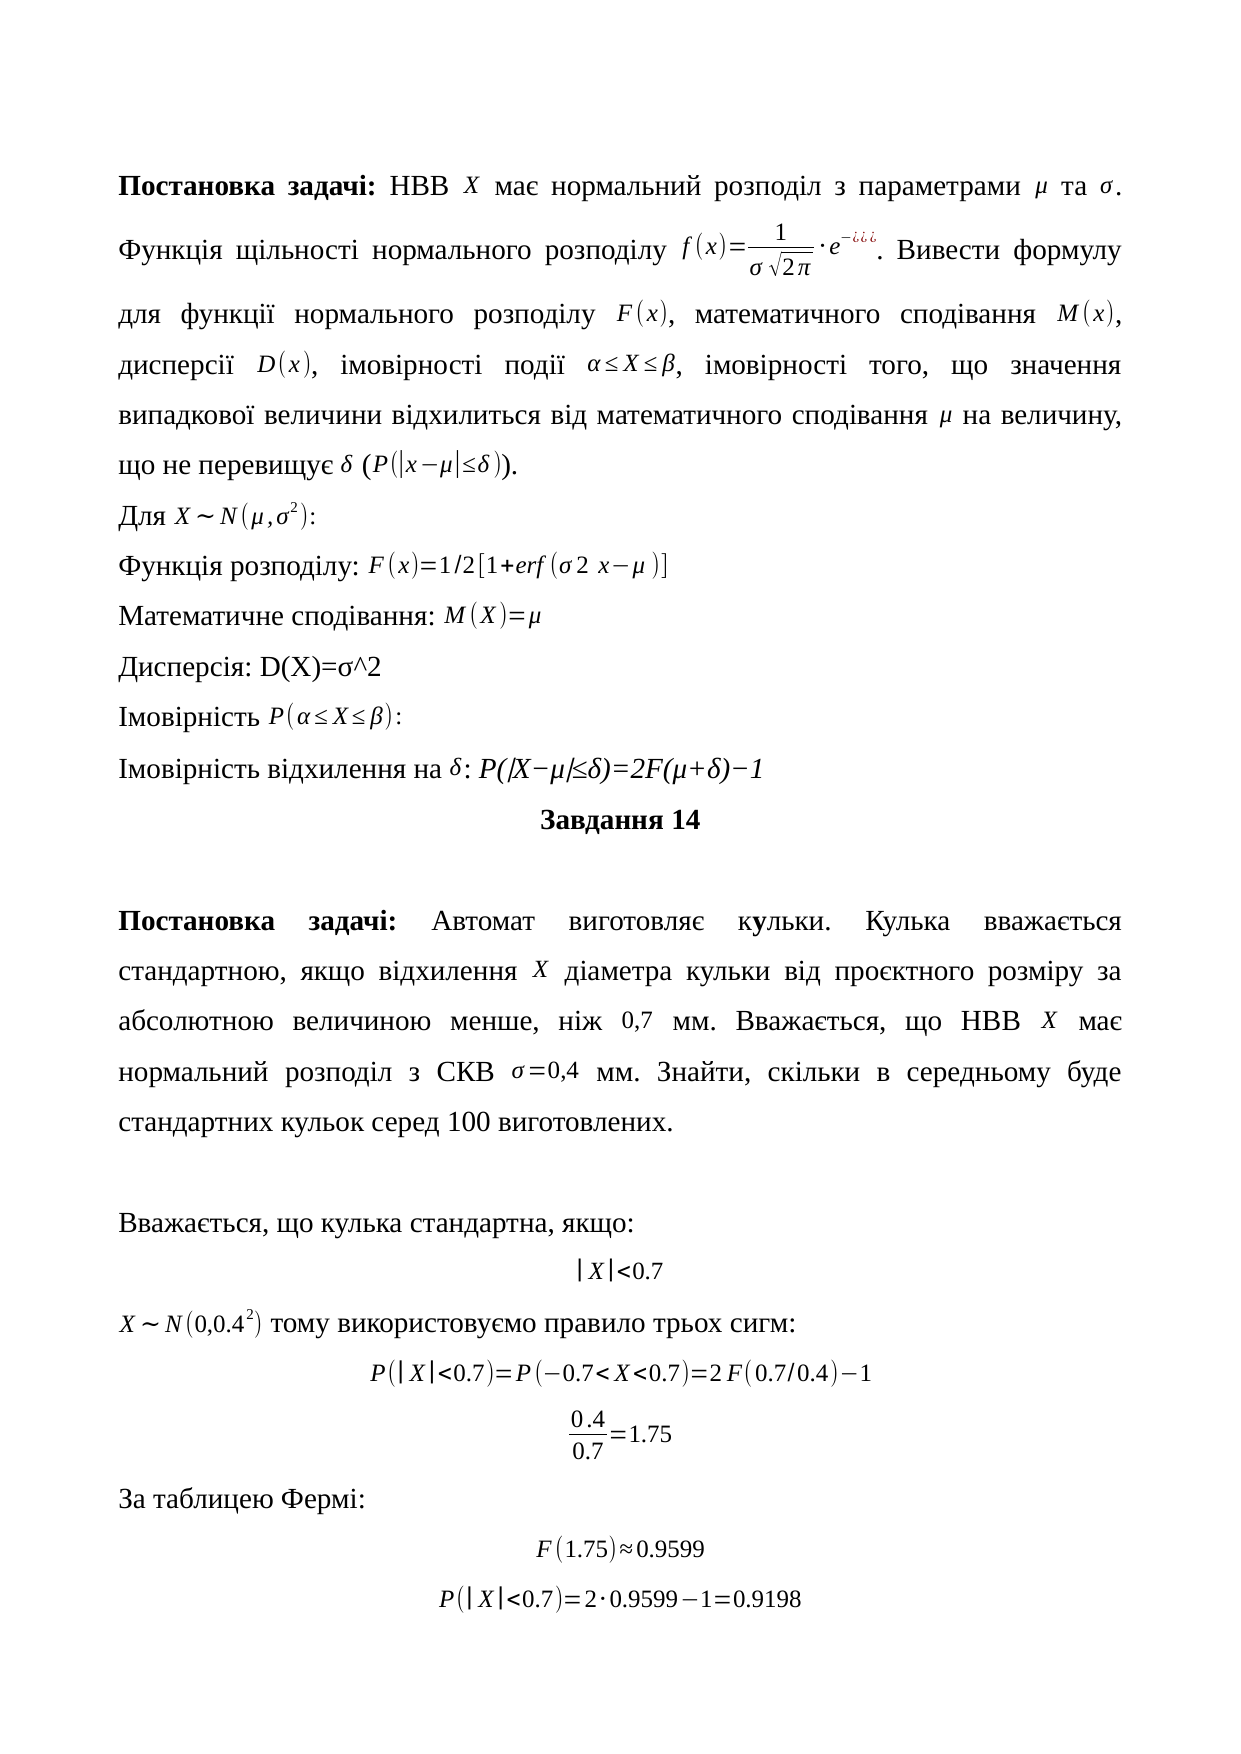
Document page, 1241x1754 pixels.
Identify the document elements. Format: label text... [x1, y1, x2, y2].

text За таблицею Фермі: [118, 1482, 1122, 1515]
text Постановка задачі: НВВ має нормальний розподіл з параметрами та . Функція щільності нормального розподілу . Вивести формулу для функції нормального розподілу , математичного сподівання , дисперсії , імовірності події , імовірності того, що значення випадкової величини відхилиться від математичного сподівання на величину, що не перевищує (). [118, 168, 1122, 481]
text Для [118, 498, 1122, 531]
text тому використовуємо правило трьох сигм: [118, 1305, 1122, 1339]
text Імовірність [118, 699, 1122, 733]
text Математичне сподівання: [118, 598, 1122, 632]
text Вважається, що кулька стандартна, якщо: [118, 1205, 1122, 1238]
text Імовірність відхилення на : P(∣X−μ∣≤δ)=2F(μ+δ)−1 [118, 749, 1122, 784]
text Завдання 14 [118, 802, 1122, 836]
text Постановка задачі: Автомат виготовляє кульки. Кулька вважається стандартною, якщо відхилення діаметра кульки від проєктного розміру за абсолютною величиною менше, ніж мм. Вважається, що НВВ має нормальний розподіл з СКВ мм. Знайти, скільки в середньому буде стандартних кульок серед 100 виготовлених. [118, 903, 1122, 1138]
text Дисперсія: D(X)=σ^2 [118, 649, 1122, 682]
text Функція розподілу: [118, 548, 1122, 582]
